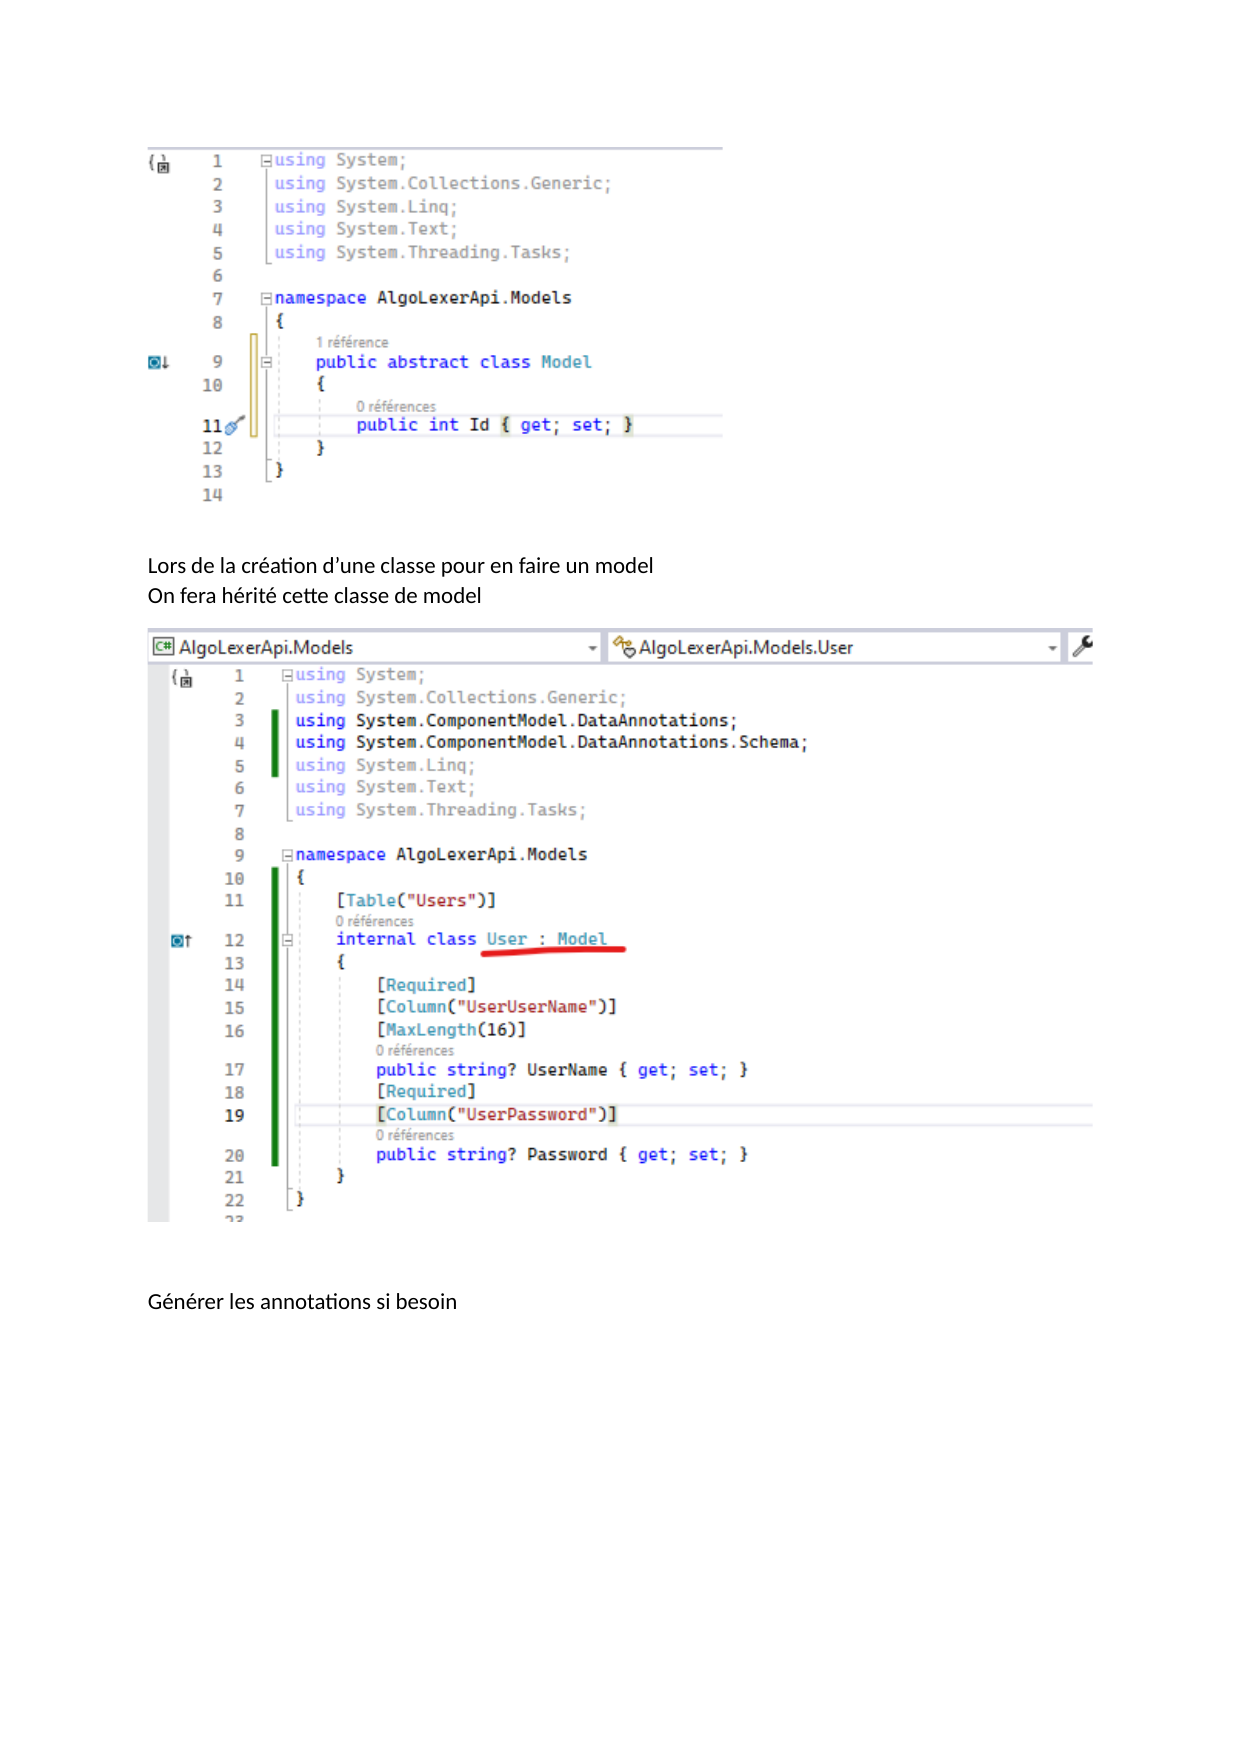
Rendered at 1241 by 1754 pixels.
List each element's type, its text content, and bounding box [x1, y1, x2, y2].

text Lors de la création d’une classe pour en faire un model On fera hérité cette classe de model [148, 551, 1093, 610]
text Générer les annotations si besoin [148, 1287, 1093, 1315]
picture [147, 628, 1093, 1222]
picture [147, 147, 723, 503]
